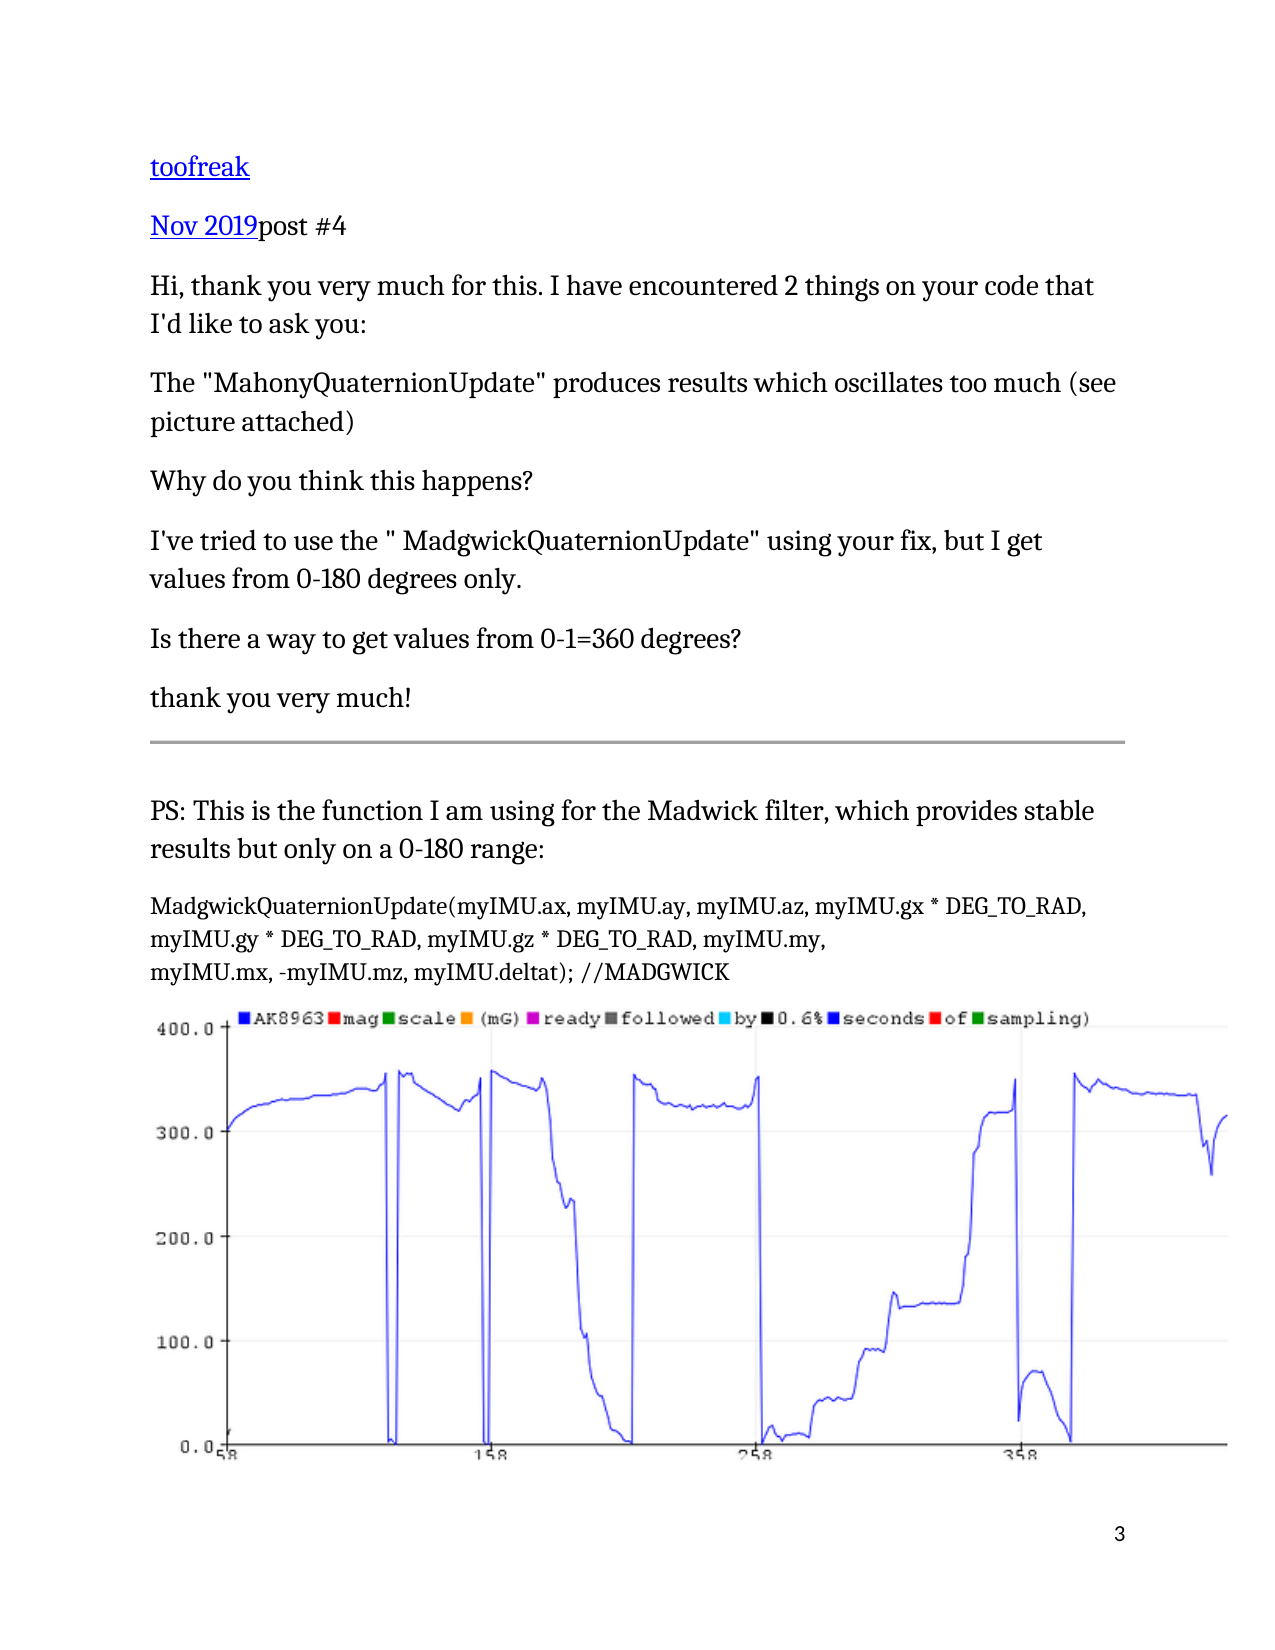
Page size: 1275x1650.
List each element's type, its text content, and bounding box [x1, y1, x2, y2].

text Why do you think this happens? [150, 464, 1125, 498]
text I've tried to use the " MadgwickQuaternionUpdate" using your fix, but I get values from 0-180 degrees only. [150, 524, 1125, 596]
text Hi, thank you very much for this. I have encountered 2 things on your code that I'd like to ask you: [150, 269, 1125, 341]
text Nov 2019post #4 [150, 209, 1125, 243]
text Is there a way to get values from 0-1=360 degrees? [150, 622, 1125, 655]
text thank you very much! [150, 681, 1125, 715]
picture [150, 990, 1229, 1461]
text MadgwickQuaternionUpdate(myIMU.ax, myIMU.ay, myIMU.az, myIMU.gx * DEG_TO_RAD, myIMU.gy * DEG_TO_RAD, myIMU.gz * DEG_TO_RAD, myIMU.my, myIMU.mx, -myIMU.mz, myIMU.deltat); //MADGWICK [150, 892, 1125, 986]
text PS: This is the function I am using for the Madwick filter, which provides stable results but only on a 0-180 range: [150, 794, 1125, 866]
text The "MahonyQuaternionUpdate" produces results which oscillates too much (see picture attached) [150, 367, 1125, 439]
text toofreak [150, 150, 1125, 183]
